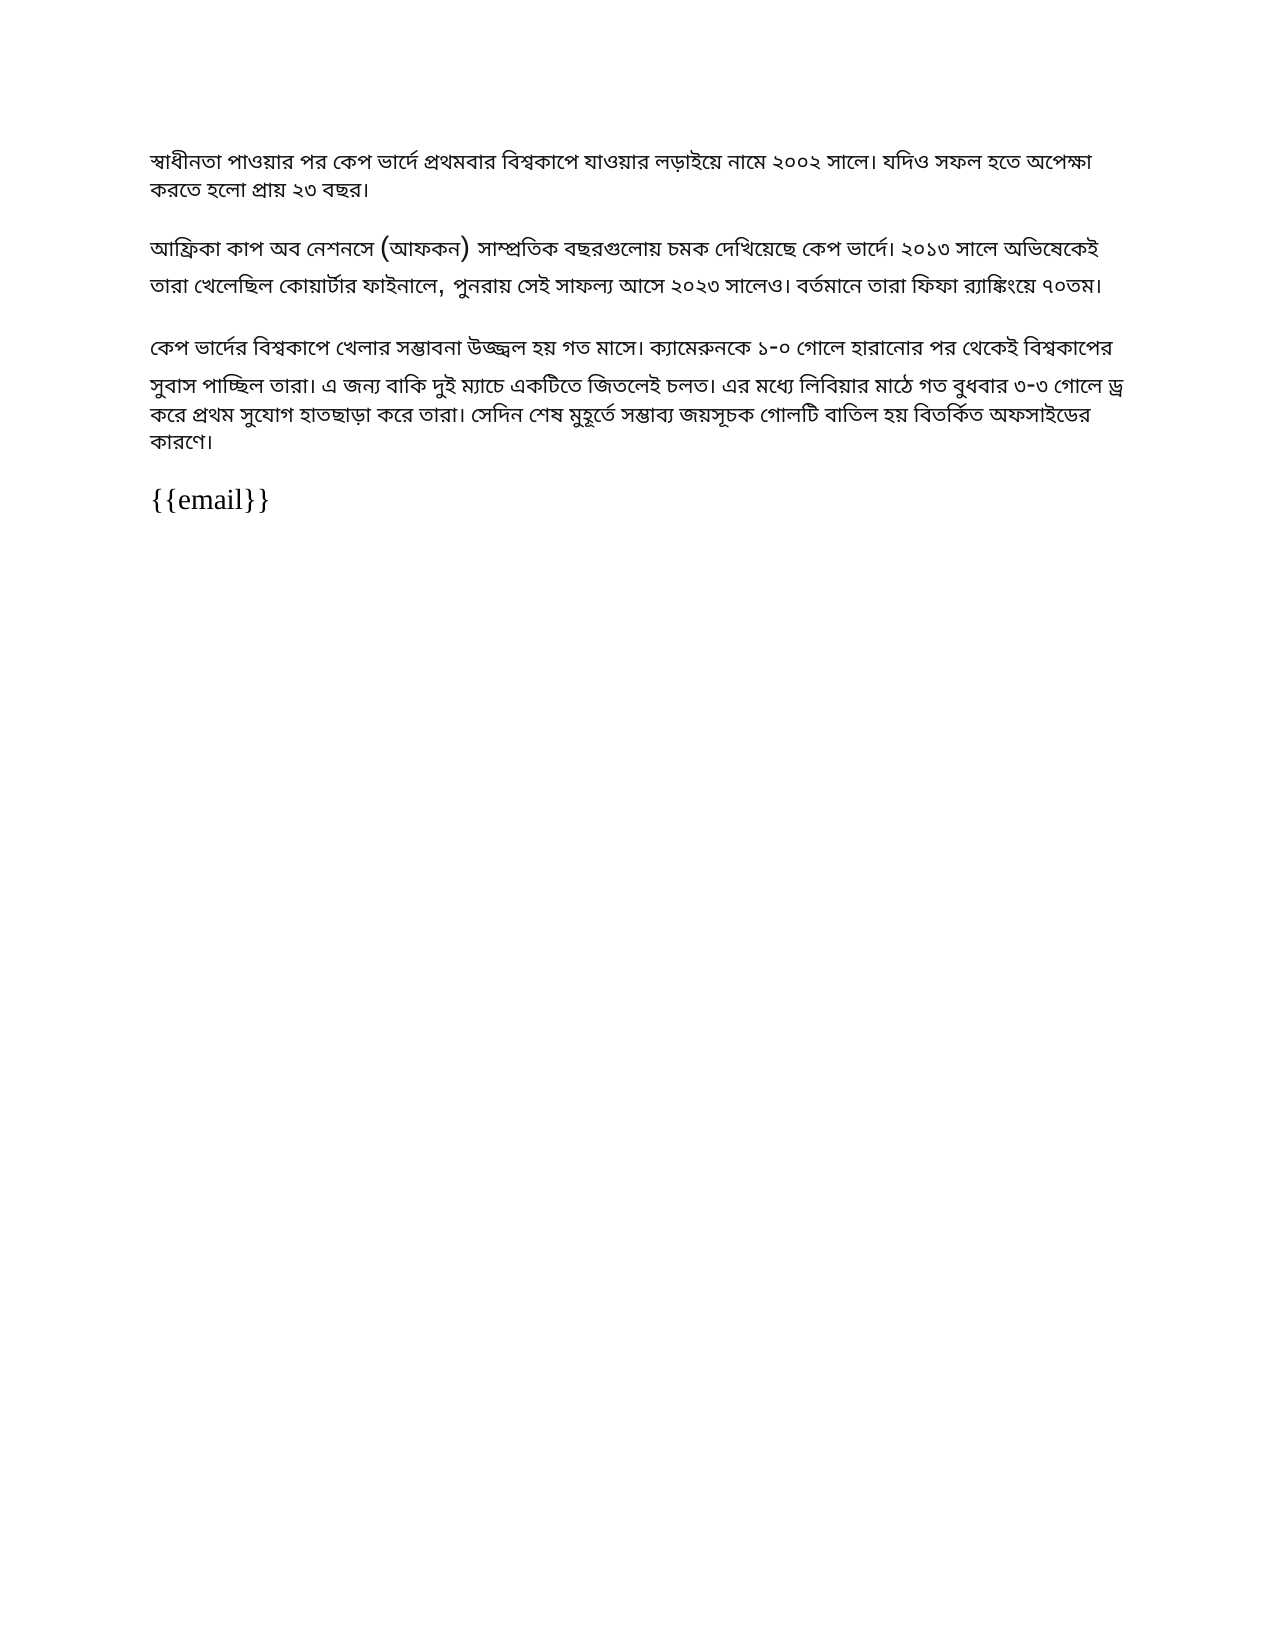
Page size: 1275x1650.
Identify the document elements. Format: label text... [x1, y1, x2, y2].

text কেপ ভার্দের বিশ্বকাপে খেলার সম্ভাবনা উজ্জ্বল হয় গত মাসে। ক্যামেরুনকে ১-০ গোলে হারানোর পর থেকেই বিশ্বকাপের সুবাস পাচ্ছিল তারা। এ জন্য বাকি দুই ম্যাচে একটিতে জিতলেই চলত। এর মধ্যে লিবিয়ার মাঠে গত বুধবার ৩-৩ গোলে ড্র করে প্রথম সুযোগ হাতছাড়া করে তারা। সেদিন শেষ মুহূর্তে সম্ভাব্য জয়সূচক গোলটি বাতিল হয় বিতর্কিত অফসাইডের কারণে। [150, 329, 1125, 454]
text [150, 150, 1125, 201]
text আফ্রিকা কাপ অব নেশনসে (আফকন) সাম্প্রতিক বছরগুলোয় চমক দেখিয়েছে কেপ ভার্দে। ২০১৩ সালে অভিষেকেই তারা খেলেছিল কোয়ার্টার ফাইনালে, পুনরায় সেই সাফল্য আসে ২০২৩ সালেও। বর্তমানে তারা ফিফা র‍্যাঙ্কিংয়ে ৭০তম। [150, 230, 1125, 299]
text {{email}} [150, 482, 1125, 516]
